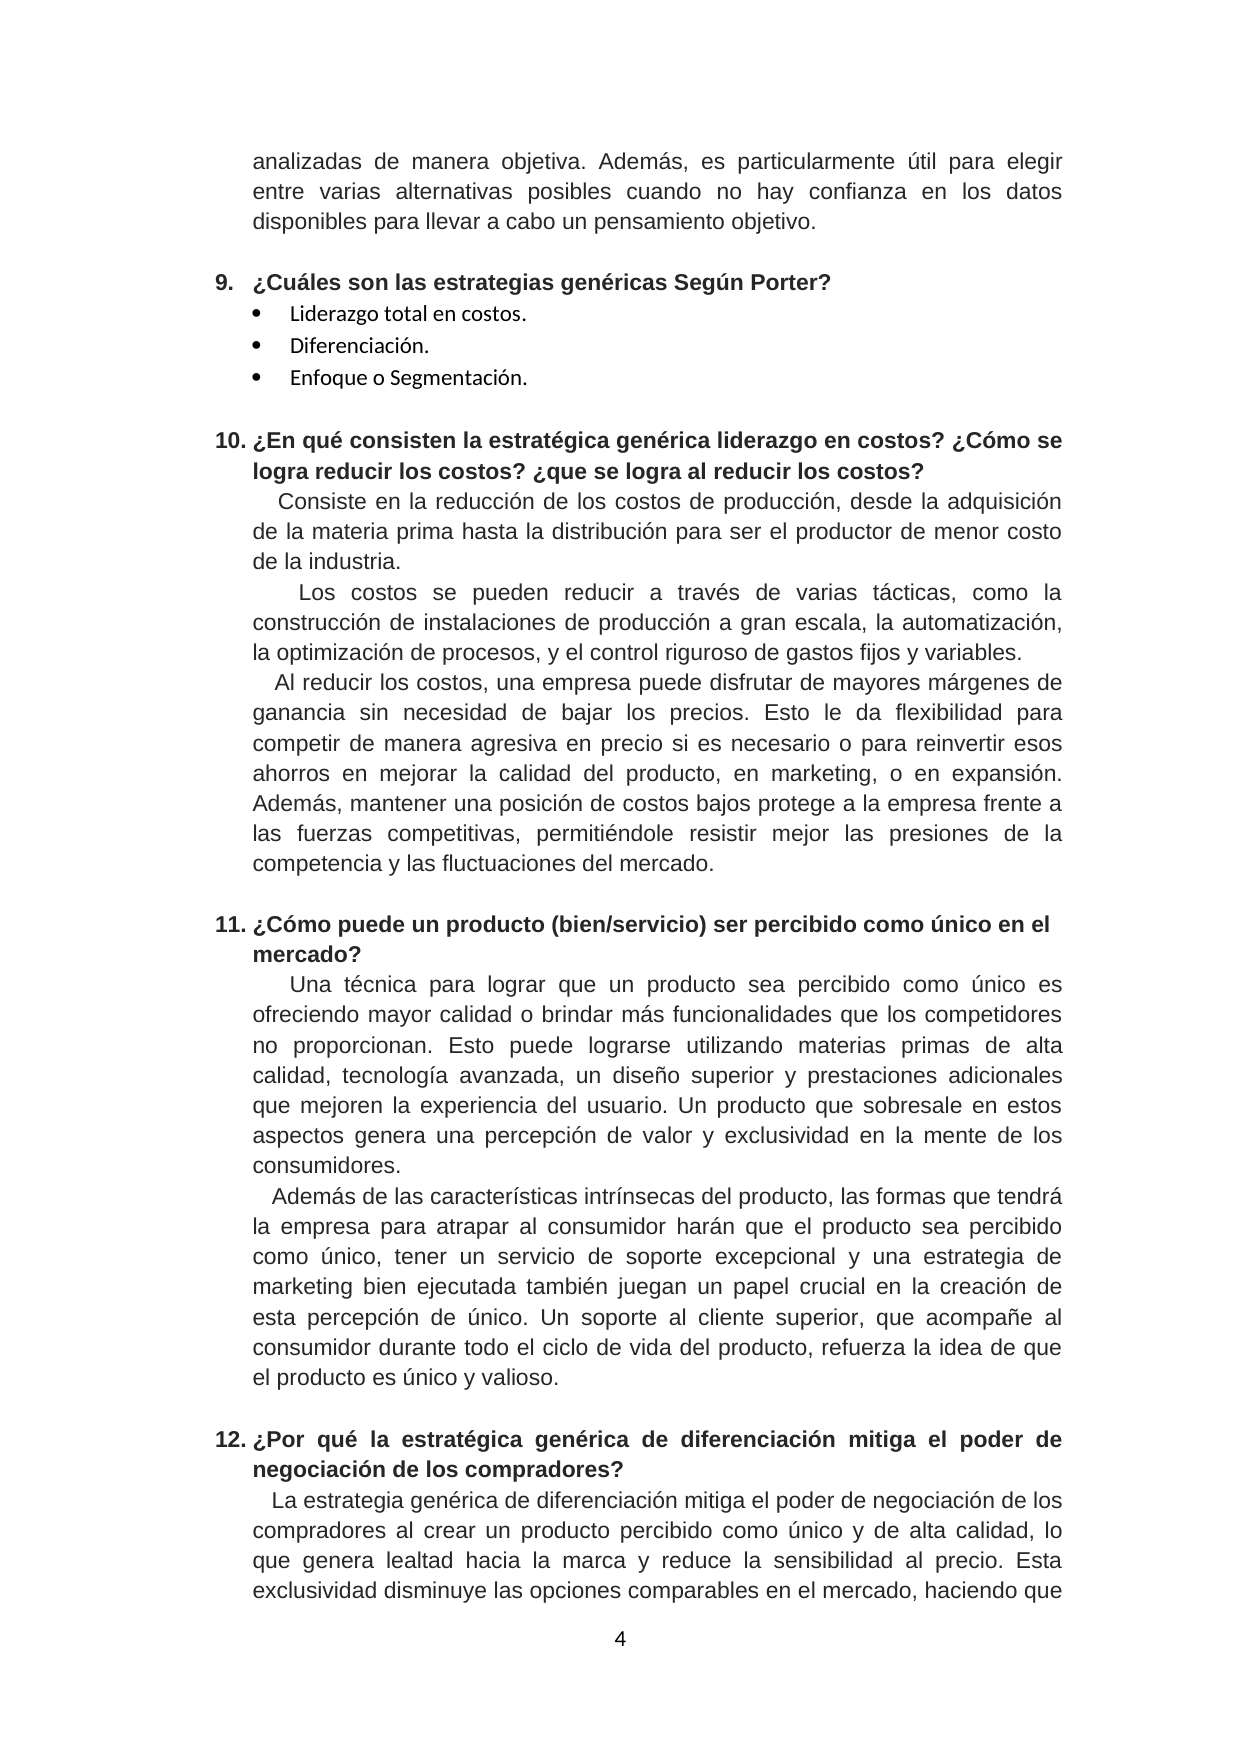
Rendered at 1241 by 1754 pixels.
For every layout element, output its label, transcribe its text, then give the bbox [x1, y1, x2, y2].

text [252, 148, 1063, 234]
list ¿Cuáles son las estrategias genéricas Según Porter? [215, 268, 1063, 295]
list Enfoque o Segmentación. [252, 363, 1063, 391]
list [252, 1487, 1063, 1604]
list Diferenciación. [252, 331, 1063, 359]
list Liderazgo total en costos. [252, 299, 1063, 327]
list ¿En qué consisten la estratégica genérica liderazgo en costos? ¿Cómo se logra reducir los costos? ¿que se logra al reducir los costos? [215, 427, 1063, 484]
list Una técnica para lograr que un producto sea percibido como único es ofreciendo mayor calidad o brindar más funcionalidades que los competidores no proporcionan. Esto puede lograrse utilizando materias primas de alta calidad, tecnología avanzada, un diseño superior y prestaciones adicionales que mejoren la experiencia del usuario. Un producto que sobresale en estos aspectos genera una percepción de valor y exclusividad en la mente de los consumidores. [252, 971, 1063, 1179]
list ¿Cómo puede un producto (bien/servicio) ser percibido como único en el mercado? [215, 911, 1063, 967]
list Consiste en la reducción de los costos de producción, desde la adquisición de la materia prima hasta la distribución para ser el productor de menor costo de la industria. [252, 488, 1063, 574]
list Al reducir los costos, una empresa puede disfrutar de mayores márgenes de ganancia sin necesidad de bajar los precios. Esto le da flexibilidad para competir de manera agresiva en precio si es necesario o para reinvertir esos ahorros en mejorar la calidad del producto, en marketing, o en expansión. Además, mantener una posición de costos bajos protege a la empresa frente a las fuerzas competitivas, permitiéndole resistir mejor las presiones de la competencia y las fluctuaciones del mercado. [252, 669, 1063, 877]
list ¿Por qué la estratégica genérica de diferenciación mitiga el poder de negociación de los compradores? [215, 1426, 1063, 1483]
list Los costos se pueden reducir a través de varias tácticas, como la construcción de instalaciones de producción a gran escala, la automatización, la optimización de procesos, y el control riguroso de gastos fijos y variables. [252, 578, 1063, 665]
list Además de las características intrínsecas del producto, las formas que tendrá la empresa para atrapar al consumidor harán que el producto sea percibido como único, tener un servicio de soporte excepcional y una estrategia de marketing bien ejecutada también juegan un papel crucial en la creación de esta percepción de único. Un soporte al cliente superior, que acompañe al consumidor durante todo el ciclo de vida del producto, refuerza la idea de que el producto es único y valioso. [252, 1183, 1063, 1390]
